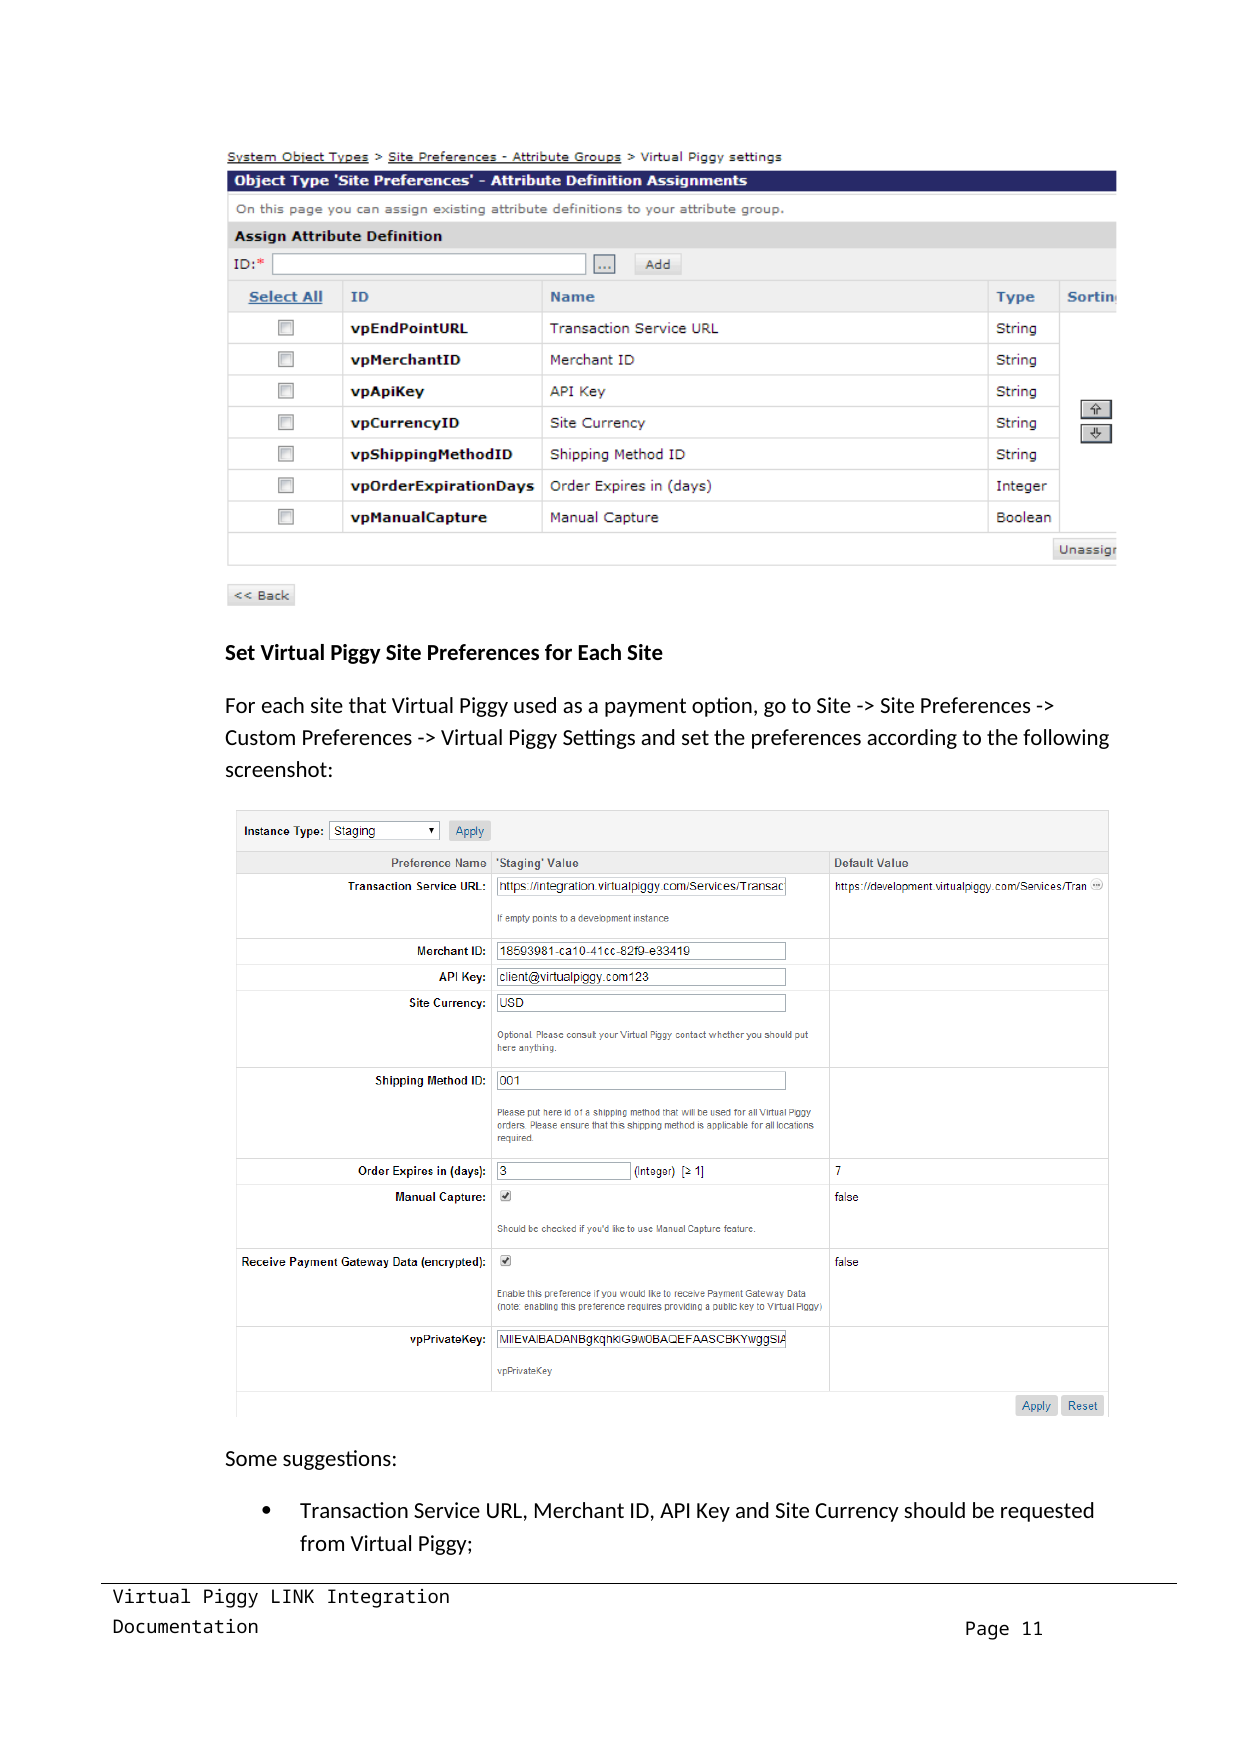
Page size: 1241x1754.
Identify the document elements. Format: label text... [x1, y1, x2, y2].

list Transaction Service URL, Merchant ID, API Key and Site Currency should be requested from Virtual Piggy; [262, 1497, 1128, 1557]
text Some suggestions: [225, 1444, 1128, 1472]
picture [230, 808, 1116, 1417]
text Set Virtual Piggy Site Preferences for Each Site [225, 638, 1128, 666]
text For each site that Virtual Piggy used as a payment option, go to Site -> Site Preferences -> Custom Preferences -> Virtual Piggy Settings and set the preferences according to the following screenshot: [225, 691, 1128, 783]
picture [225, 150, 1117, 612]
